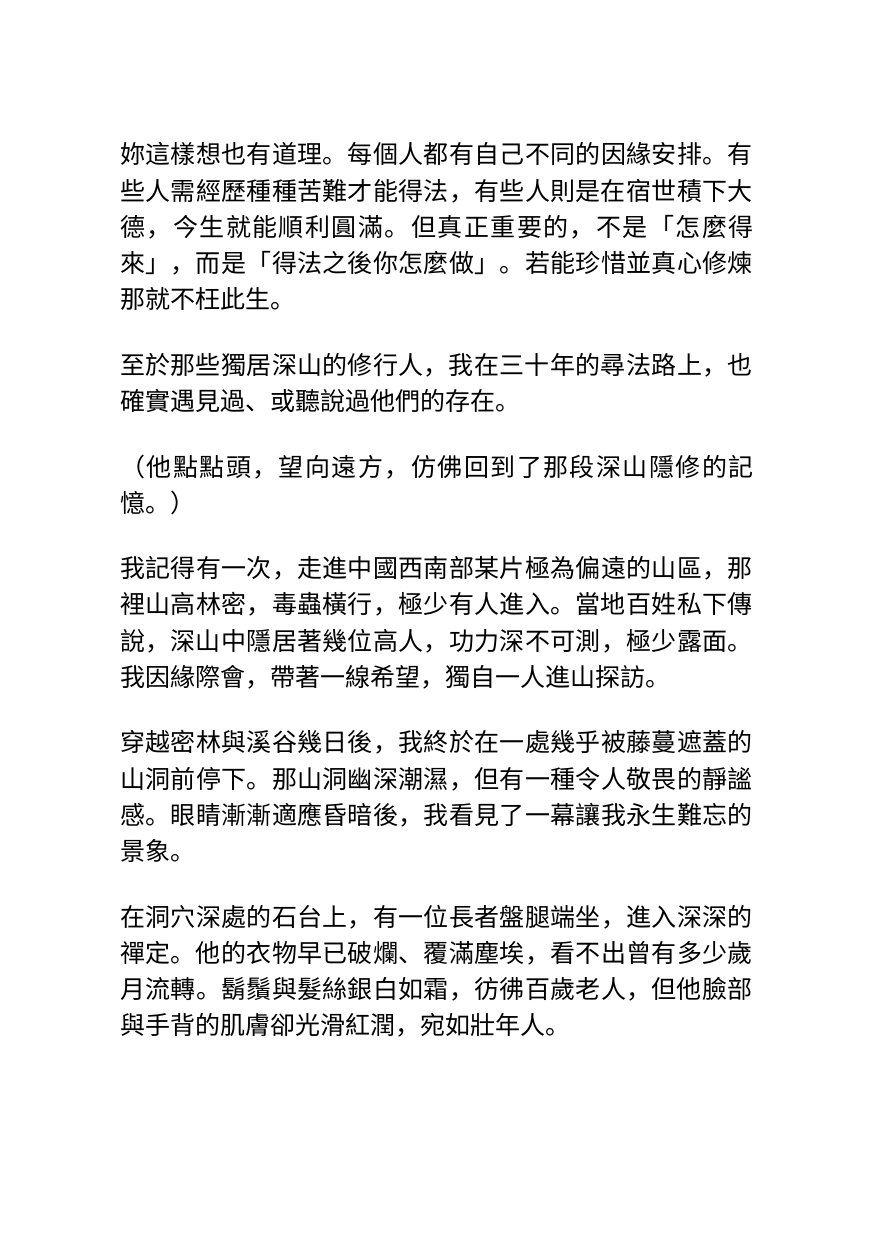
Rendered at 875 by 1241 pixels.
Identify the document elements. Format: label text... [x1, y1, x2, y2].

text 我記得有一次，走進中國西南部某片極為偏遠的山區，那裡山高林密，毒蟲橫行，極少有人進入。當地百姓私下傳說，深山中隱居著幾位高人，功力深不可測，極少露面。我因緣際會，帶著一線希望，獨自一人進山探訪。 [120, 549, 754, 694]
text （他點點頭，望向遠方，仿佛回到了那段深山隱修的記憶。） [120, 447, 754, 519]
text 在洞穴深處的石台上，有一位長者盤腿端坐，進入深深的禪定。他的衣物早已破爛、覆滿塵埃，看不出曾有多少歲月流轉。鬍鬚與髮絲銀白如霜，彷彿百歲老人，但他臉部與手背的肌膚卻光滑紅潤，宛如壯年人。 [120, 897, 754, 1042]
text 至於那些獨居深山的修行人，我在三十年的尋法路上，也確實遇見過、或聽說過他們的存在。 [120, 345, 754, 418]
text 穿越密林與溪谷幾日後，我終於在一處幾乎被藤蔓遮蓋的山洞前停下。那山洞幽深潮濕，但有一種令人敬畏的靜謐感。眼睛漸漸適應昏暗後，我看見了一幕讓我永生難忘的景象。 [120, 723, 754, 868]
text 妳這樣想也有道理。每個人都有自己不同的因緣安排。有些人需經歷種種苦難才能得法，有些人則是在宿世積下大德，今生就能順利圓滿。但真正重要的，不是「怎麼得來」，而是「得法之後你怎麼做」。若能珍惜並真心修煉，那就不枉此生。 [120, 135, 754, 316]
